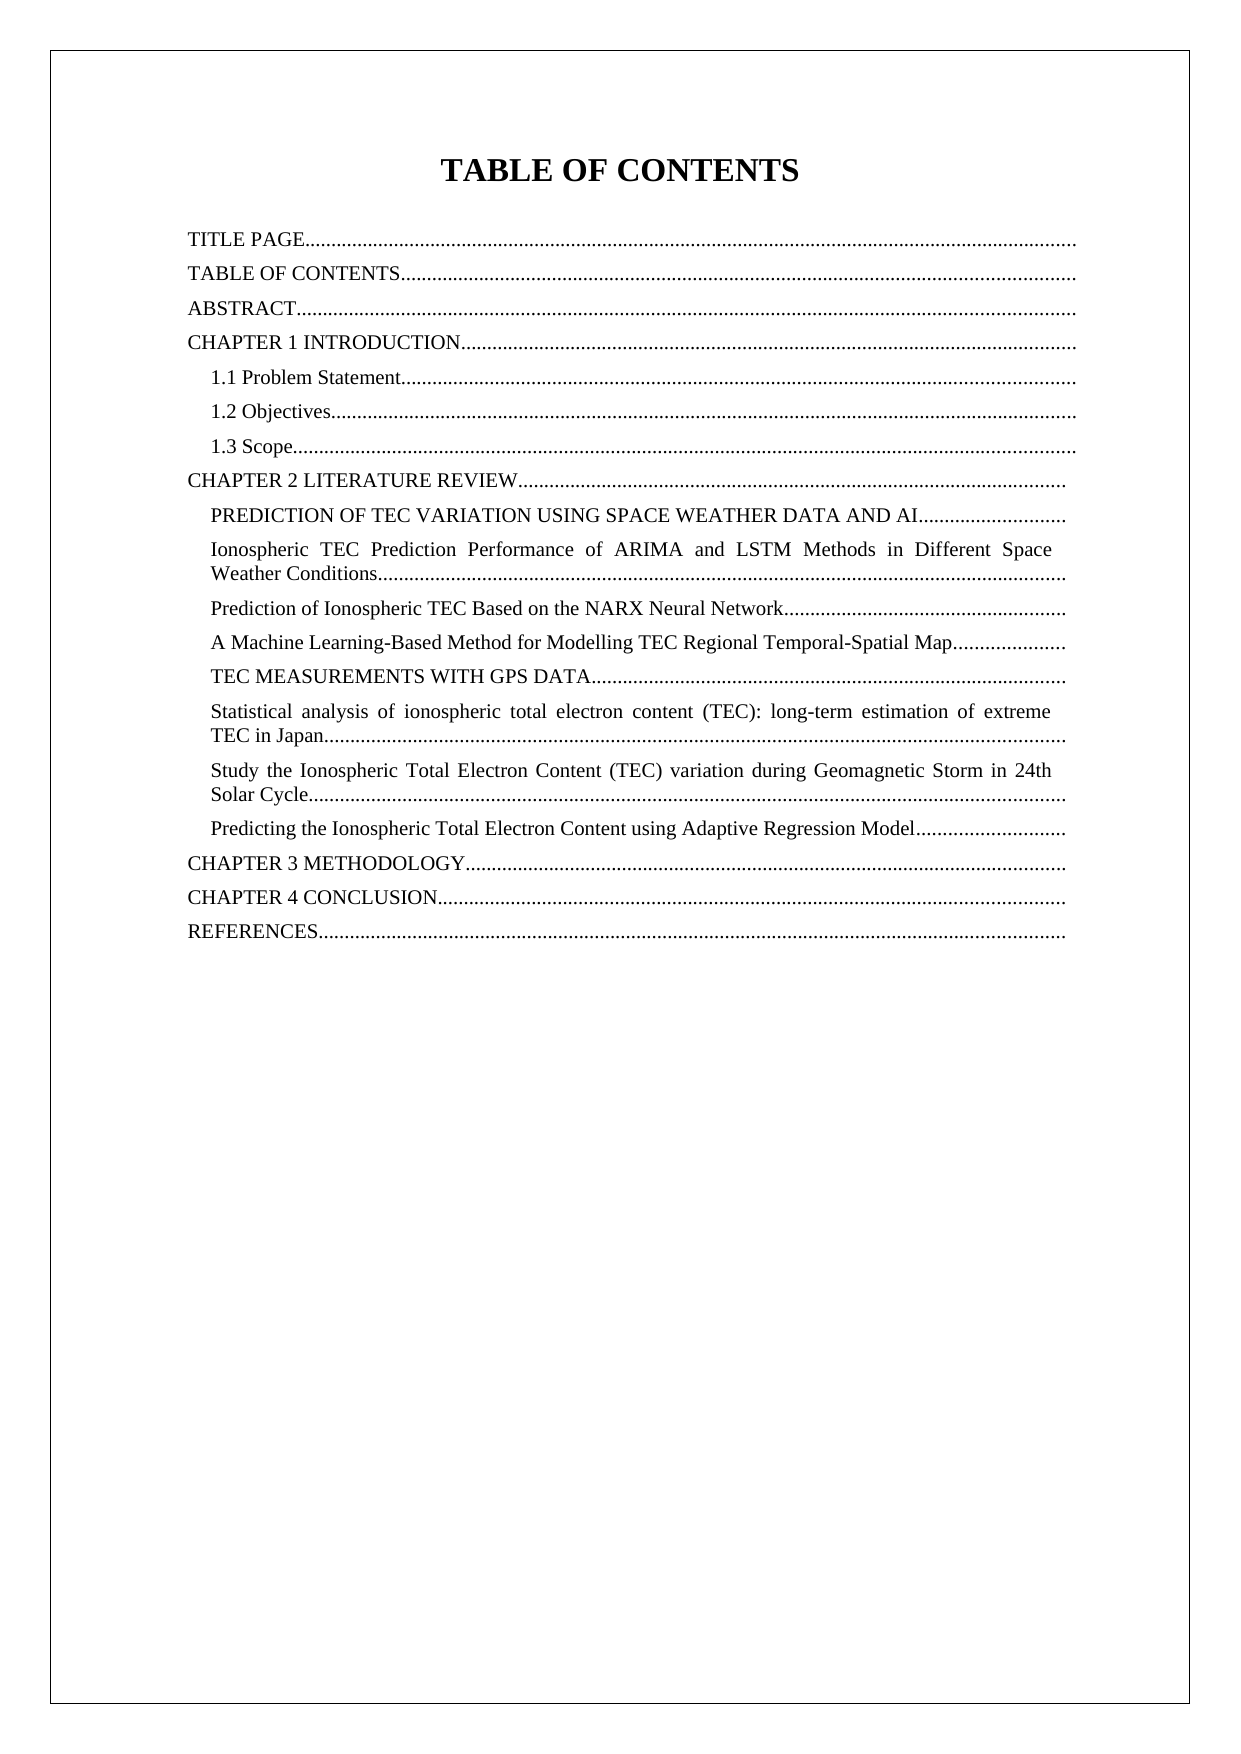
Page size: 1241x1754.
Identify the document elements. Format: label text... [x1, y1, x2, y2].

subtitle TABLE OF CONTENTS [187, 150, 1053, 188]
